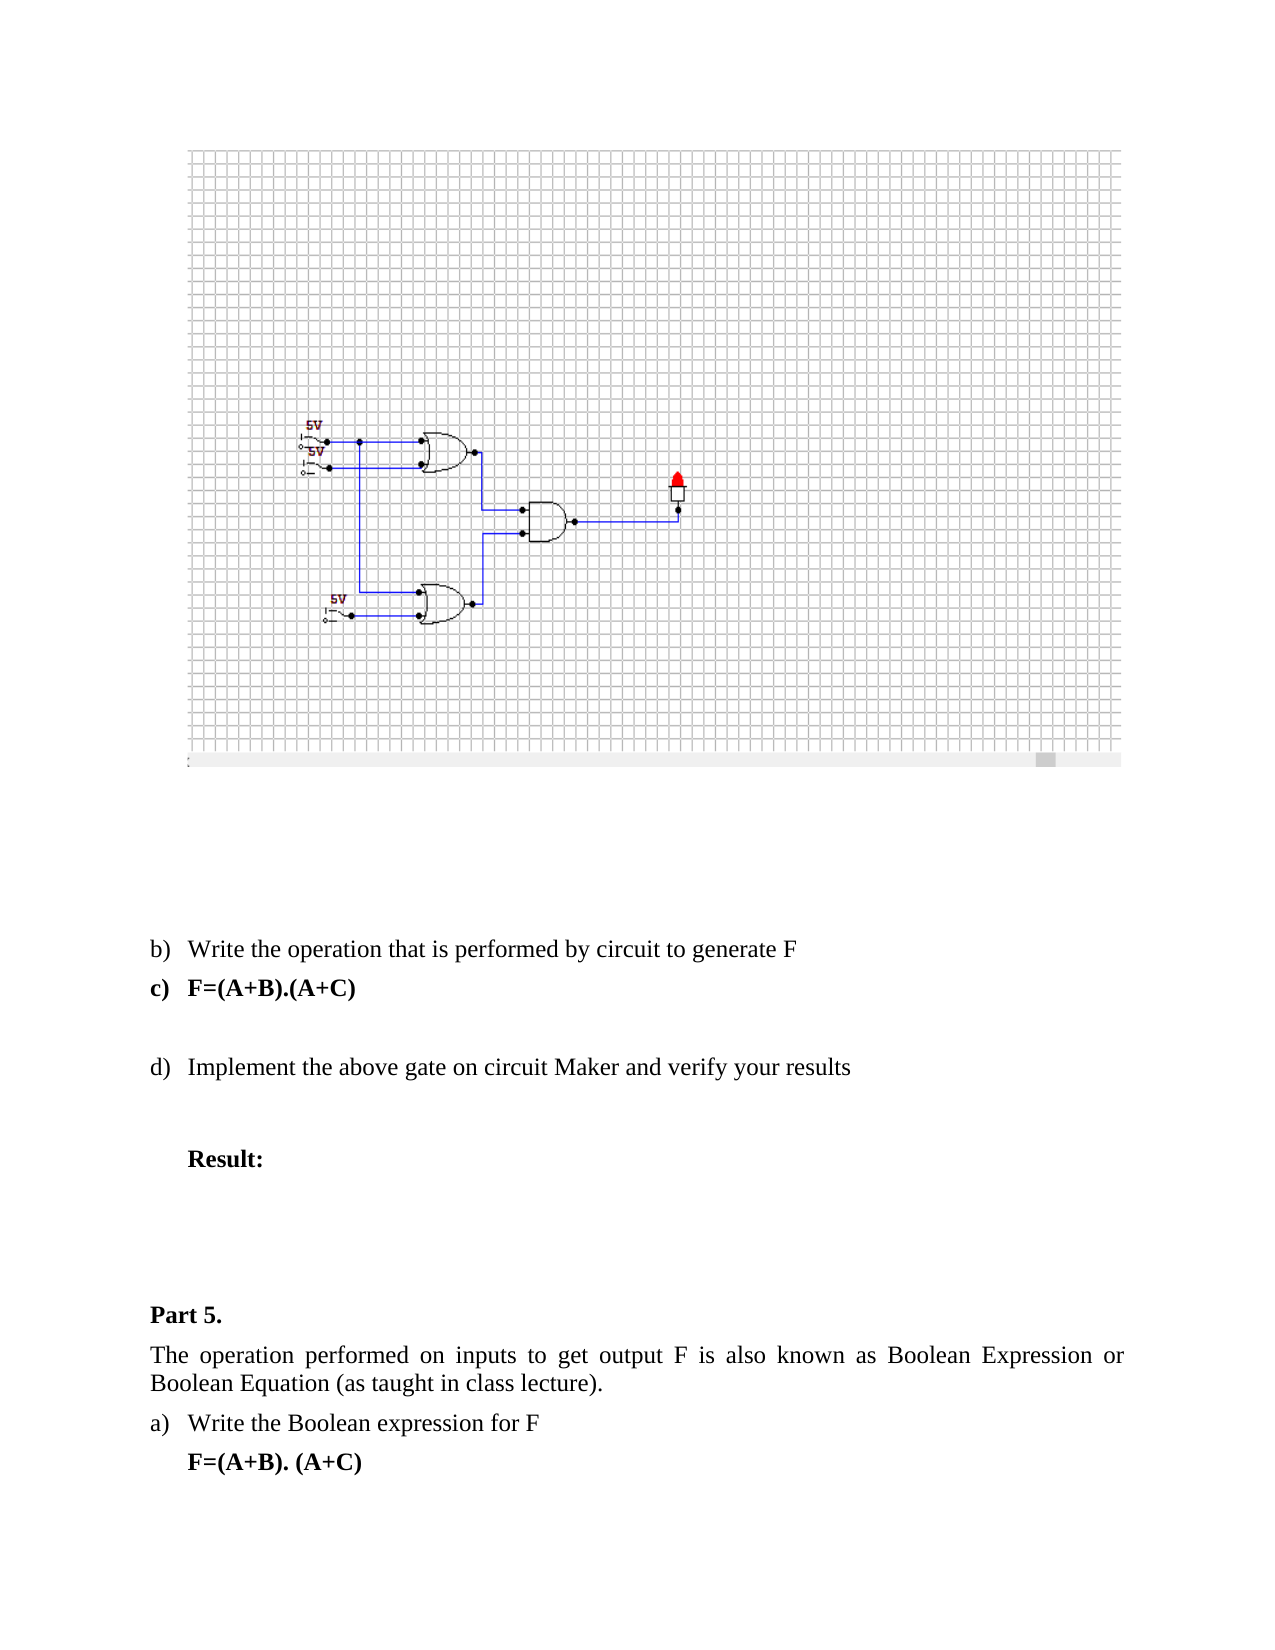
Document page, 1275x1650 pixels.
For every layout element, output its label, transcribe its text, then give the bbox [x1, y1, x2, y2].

list Write the Boolean expression for F [150, 1408, 1125, 1436]
list F=(A+B).(A+C) [150, 973, 1125, 1002]
picture [187, 150, 1122, 767]
list Implement the above gate on circuit Maker and verify your results [150, 1052, 1125, 1080]
list Write the operation that is performed by circuit to generate F [150, 934, 1125, 963]
text The operation performed on inputs to get output F is also known as Boolean Expression or Boolean Equation (as taught in class lecture). [150, 1340, 1125, 1397]
text Result: [187, 1144, 1125, 1173]
text F=(A+B). (A+C) [187, 1447, 1125, 1476]
